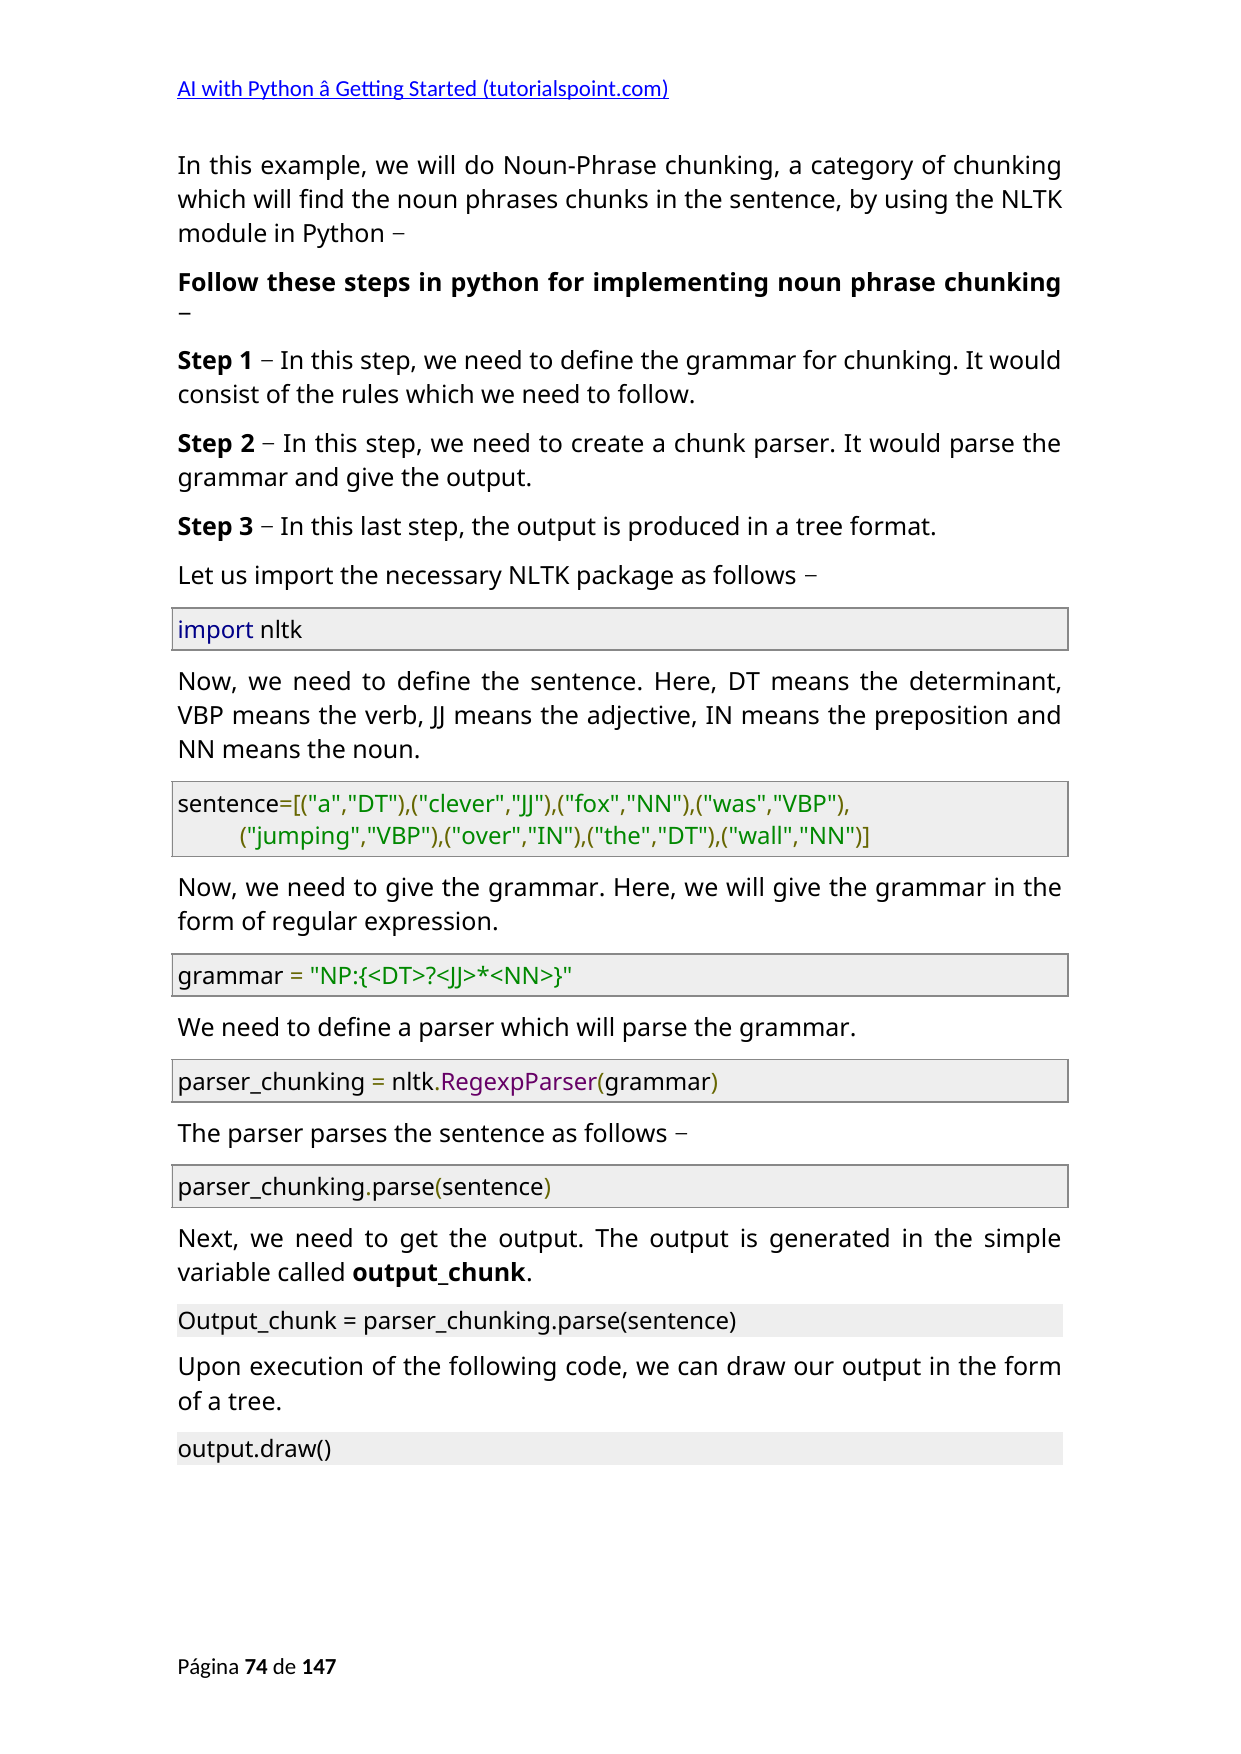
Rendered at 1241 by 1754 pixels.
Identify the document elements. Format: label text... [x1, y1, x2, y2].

text Now, we need to define the sentence. Here, DT means the determinant, VBP means the verb, JJ means the adjective, IN means the preposition and NN means the noun. [177, 663, 1063, 766]
text In this example, we will do Noun-Phrase chunking, a category of chunking which will find the noun phrases chunks in the sentence, by using the NLTK module in Python − [177, 148, 1063, 250]
text parser_chunking = nltk.RegexpParser(grammar) [173, 1060, 1067, 1101]
text Step 1 − In this step, we need to define the grammar for chunking. It would consist of the rules which we need to follow. [177, 343, 1063, 411]
text Follow these steps in python for implementing noun phrase chunking − [177, 265, 1063, 328]
text grammar = "NP:{<DT>?<JJ>*<NN>}" [173, 955, 1067, 995]
text The parser parses the sentence as follows − [177, 1115, 1063, 1149]
text Now, we need to give the grammar. Here, we will give the grammar in the form of regular expression. [177, 870, 1063, 938]
text sentence=[("a","DT"),("clever","JJ"),("fox","NN"),("was","VBP"), [173, 782, 1067, 813]
text Upon execution of the following code, we can draw our output in the form of a tree. [177, 1349, 1063, 1417]
text Output_chunk = parser_chunking.parse(sentence) [177, 1304, 1063, 1337]
text output.draw() [177, 1432, 1063, 1465]
text ("jumping","VBP"),("over","IN"),("the","DT"),("wall","NN")] [173, 813, 1067, 856]
text Next, we need to get the output. The output is generated in the simple variable called output_chunk. [177, 1221, 1063, 1289]
text We need to define a parser which will parse the grammar. [177, 1009, 1063, 1044]
text Step 2 − In this step, we need to create a chunk parser. It would parse the grammar and give the output. [177, 426, 1063, 494]
text Let us import the necessary NLTK package as follows − [177, 558, 1063, 592]
text parser_chunking.parse(sentence) [173, 1166, 1067, 1207]
text import nltk [173, 609, 1067, 649]
text Step 3 − In this last step, the output is produced in a tree format. [177, 509, 1063, 543]
